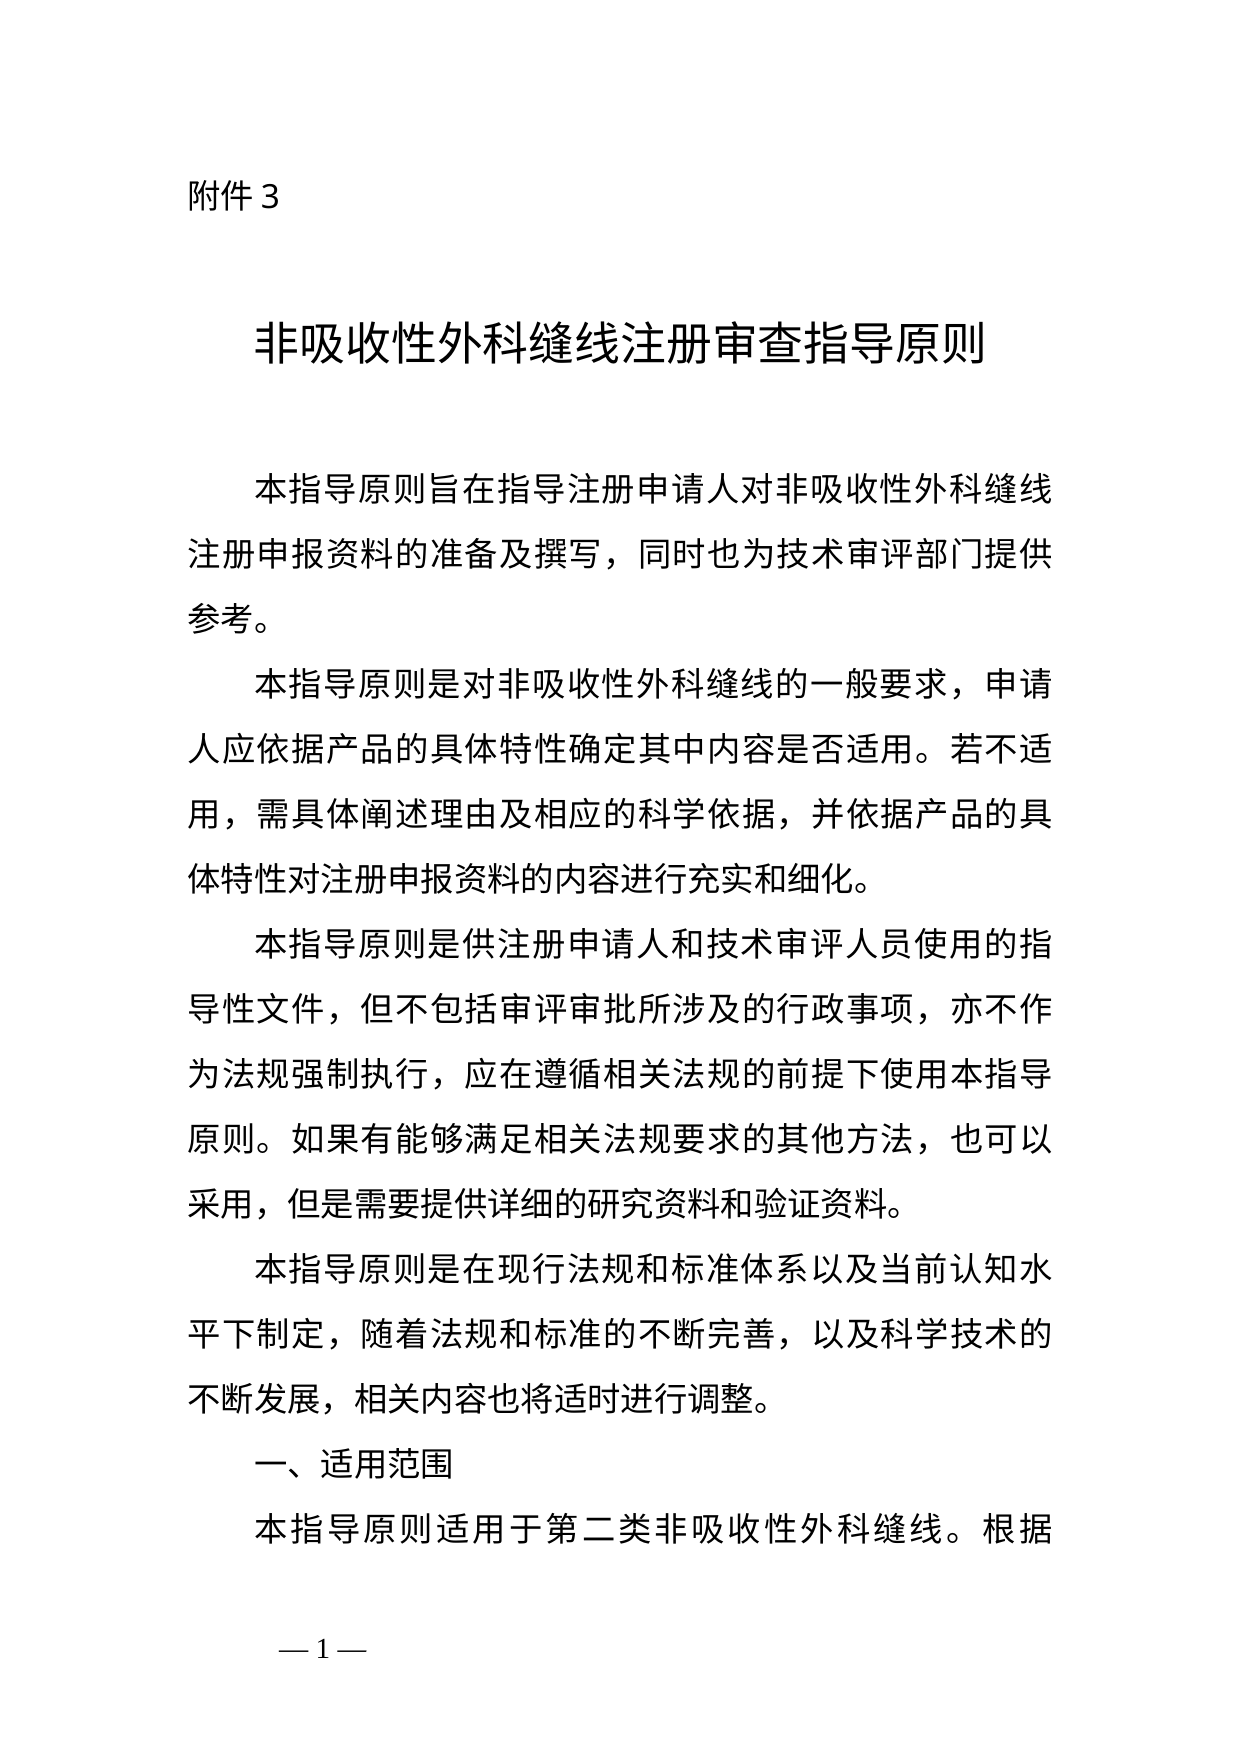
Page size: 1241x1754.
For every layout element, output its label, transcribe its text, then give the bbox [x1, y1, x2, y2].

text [187, 1494, 1053, 1559]
text 本指导原则是对非吸收性外科缝线的一般要求，申请人应依据产品的具体特性确定其中内容是否适用。若不适用，需具体阐述理由及相应的科学依据，并依据产品的具体特性对注册申报资料的内容进行充实和细化。 [187, 649, 1053, 909]
text 附件3 [187, 162, 1053, 227]
text 一、适用范围 [187, 1429, 1060, 1494]
text 本指导原则是供注册申请人和技术审评人员使用的指导性文件，但不包括审评审批所涉及的行政事项，亦不作为法规强制执行，应在遵循相关法规的前提下使用本指导原则。如果有能够满足相关法规要求的其他方法，也可以采用，但是需要提供详细的研究资料和验证资料。 [187, 909, 1053, 1234]
text 本指导原则旨在指导注册申请人对非吸收性外科缝线注册申报资料的准备及撰写，同时也为技术审评部门提供参考。 [187, 454, 1053, 649]
text 本指导原则是在现行法规和标准体系以及当前认知水平下制定，随着法规和标准的不断完善，以及科学技术的不断发展，相关内容也将适时进行调整。 [187, 1234, 1053, 1429]
text 非吸收性外科缝线注册审查指导原则 [187, 292, 1053, 389]
